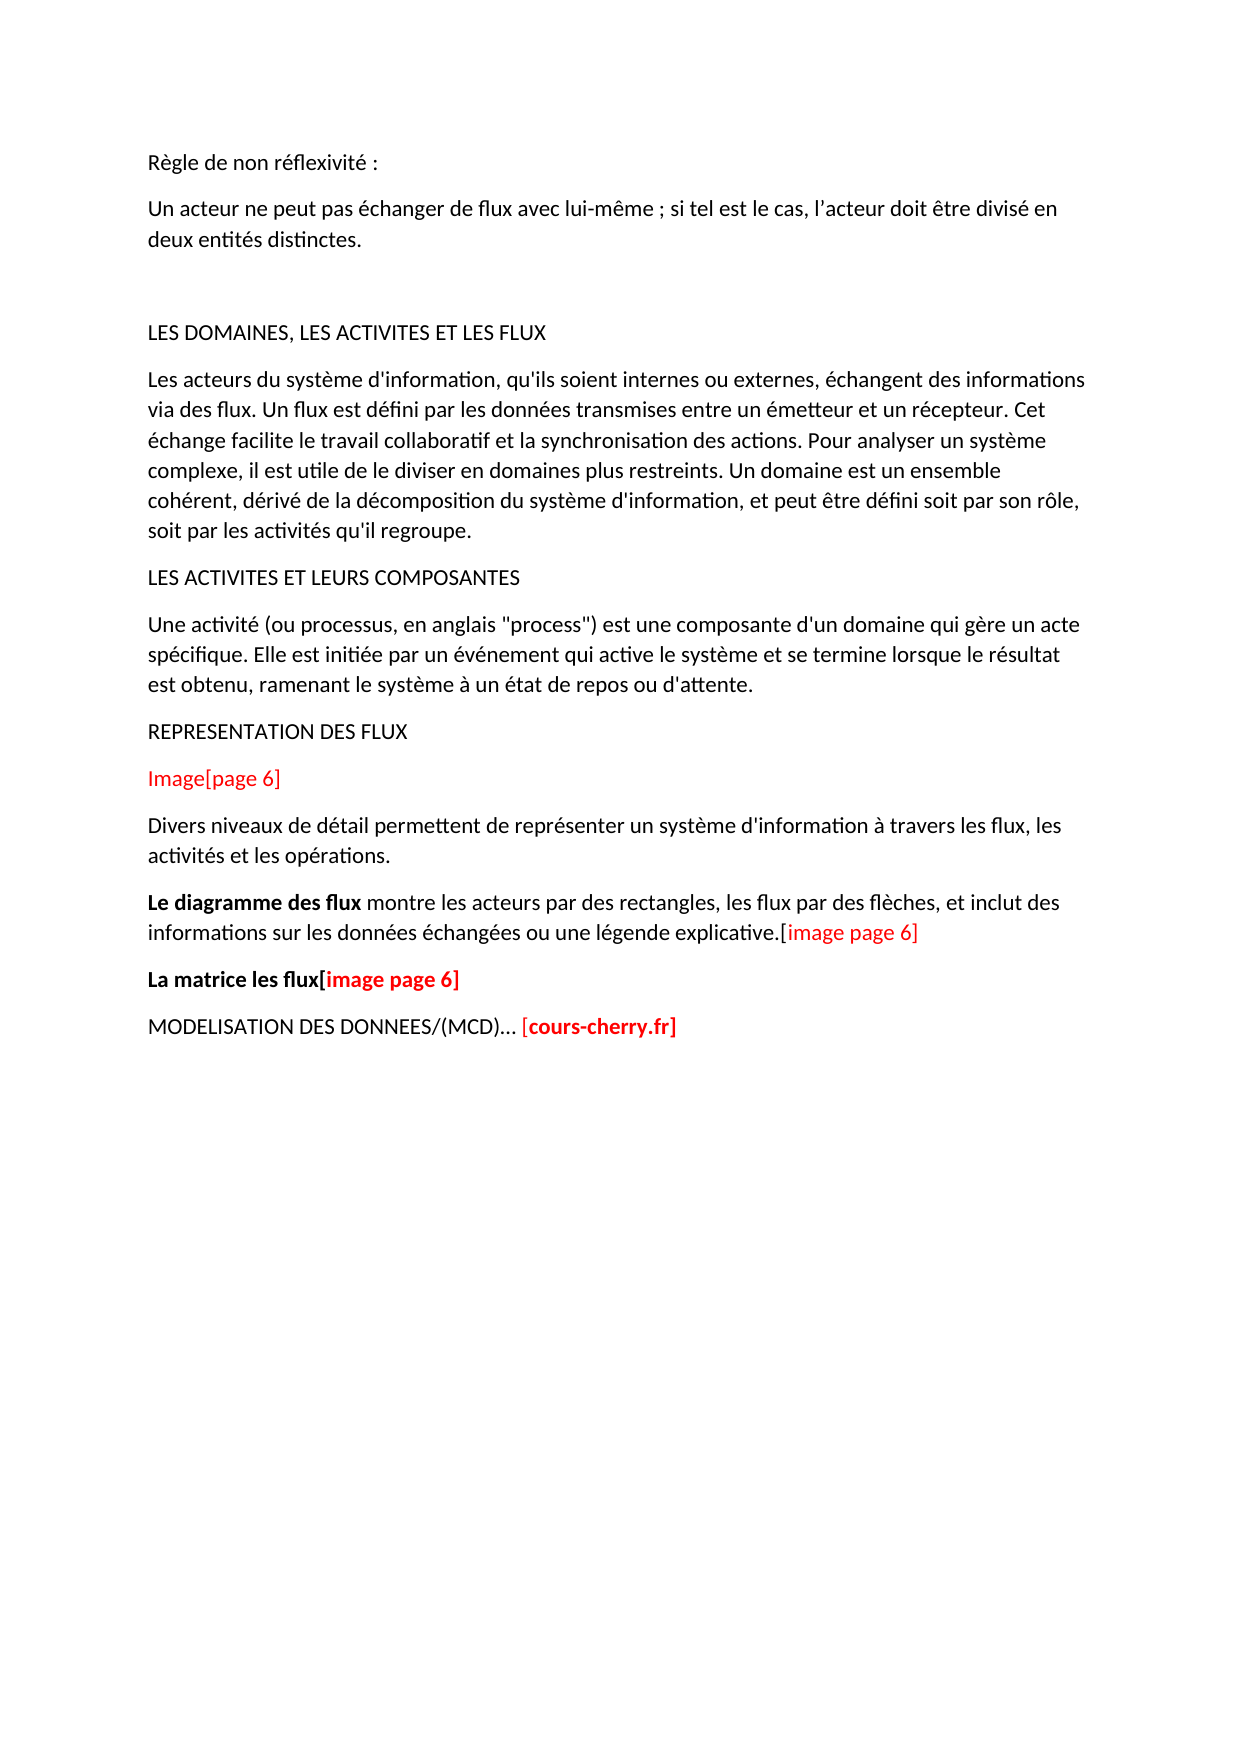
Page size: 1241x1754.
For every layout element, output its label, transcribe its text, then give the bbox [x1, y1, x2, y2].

text Le diagramme des flux montre les acteurs par des rectangles, les flux par des flèches, et inclut des informations sur les données échangées ou une légende explicative.[image page 6] [148, 888, 1093, 946]
text Les acteurs du système d'information, qu'ils soient internes ou externes, échangent des informations via des flux. Un flux est défini par les données transmises entre un émetteur et un récepteur. Cet échange facilite le travail collaboratif et la synchronisation des actions. Pour analyser un système complexe, il est utile de le diviser en domaines plus restreints. Un domaine est un ensemble cohérent, dérivé de la décomposition du système d'information, et peut être défini soit par son rôle, soit par les activités qu'il regroupe. [148, 365, 1093, 544]
text Une activité (ou processus, en anglais "process") est une composante d'un domaine qui gère un acte spécifique. Elle est initiée par un événement qui active le système et se termine lorsque le résultat est obtenu, ramenant le système à un état de repos ou d'attente. [148, 610, 1093, 698]
text LES DOMAINES, LES ACTIVITES ET LES FLUX [148, 318, 1093, 346]
text Un acteur ne peut pas échanger de flux avec lui-même ; si tel est le cas, l’acteur doit être divisé en deux entités distinctes. [148, 194, 1093, 253]
text REPRESENTATION DES FLUX [148, 717, 1093, 745]
text LES ACTIVITES ET LEURS COMPOSANTES [148, 563, 1093, 591]
text MODELISATION DES DONNEES/(MCD)… [cours-cherry.fr] [148, 1012, 1093, 1040]
text Image[page 6] [148, 764, 1093, 792]
text Divers niveaux de détail permettent de représenter un système d'information à travers les flux, les activités et les opérations. [148, 811, 1093, 869]
text Règle de non réflexivité : [148, 148, 1093, 176]
text La matrice les flux[image page 6] [148, 965, 1093, 993]
